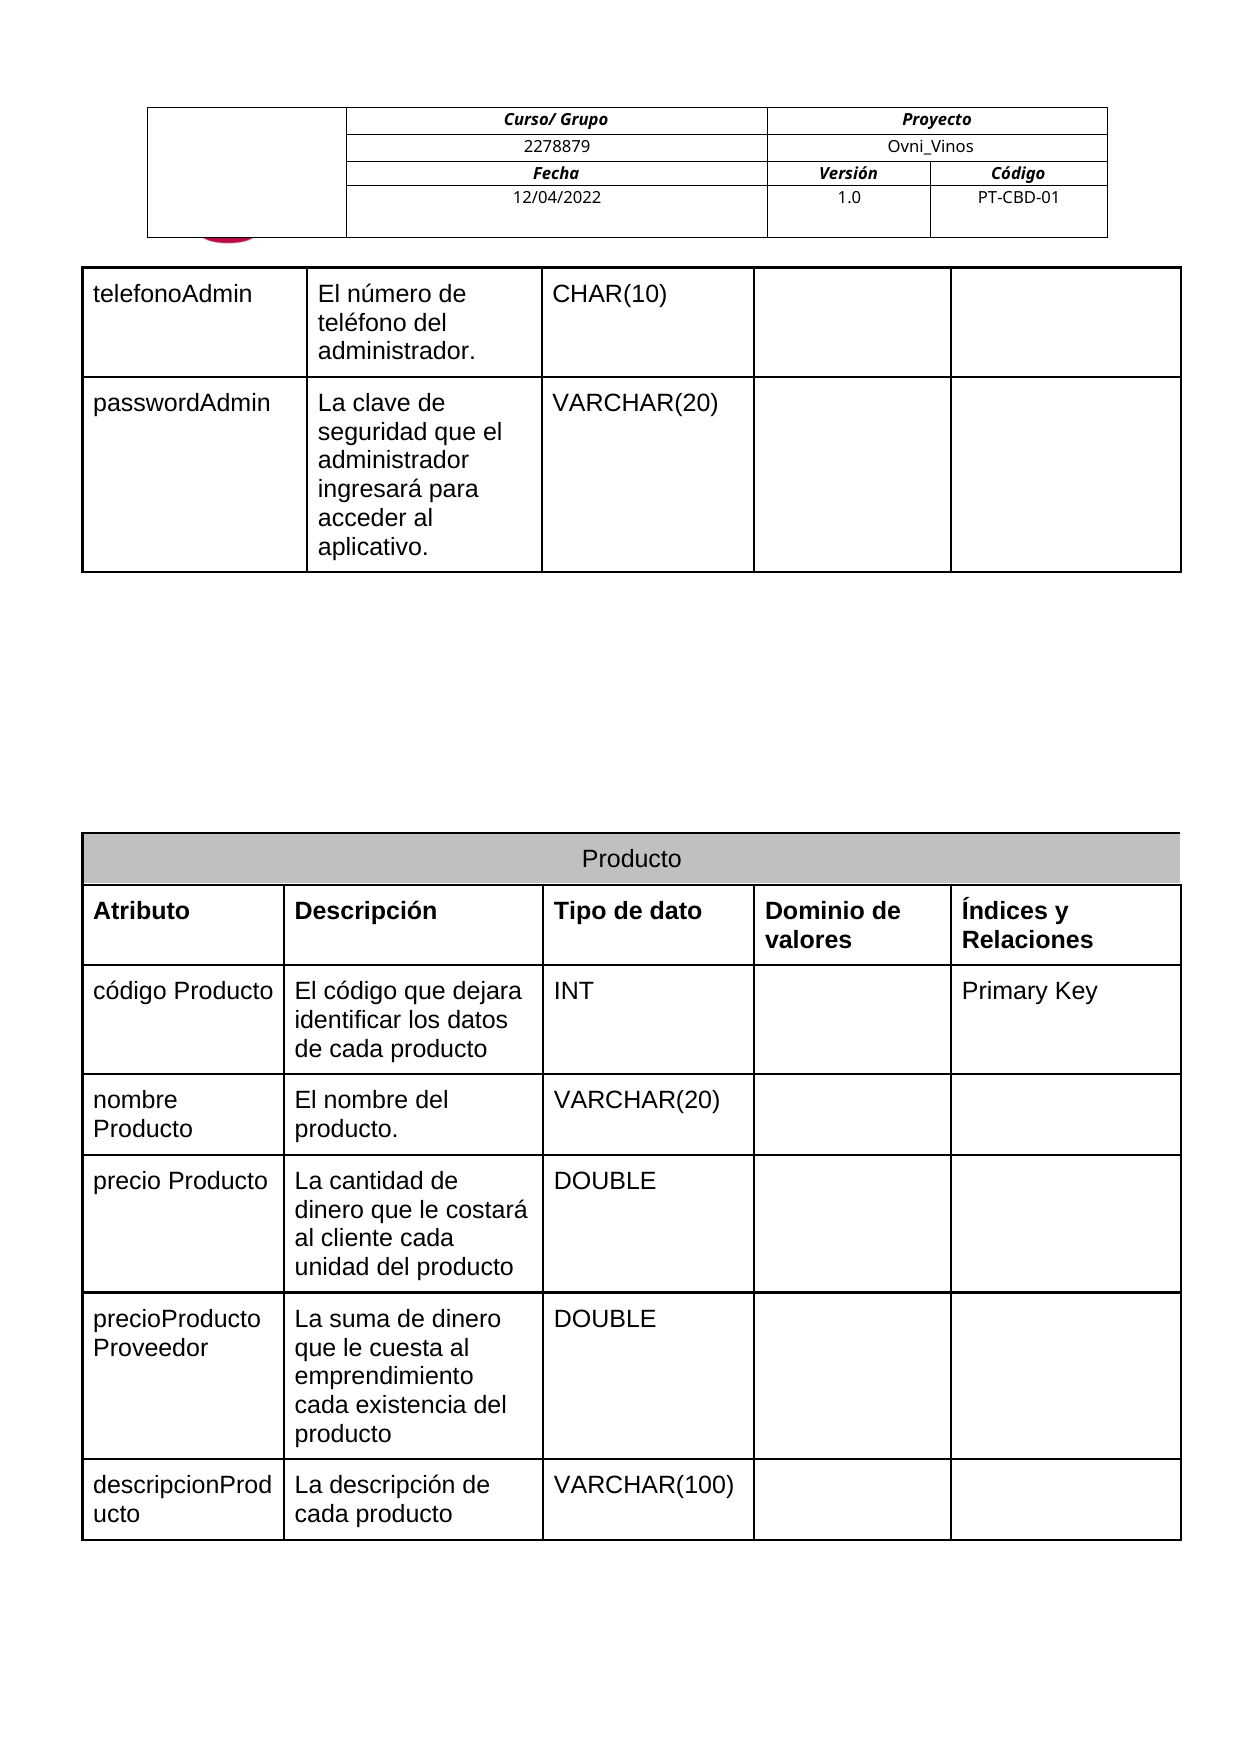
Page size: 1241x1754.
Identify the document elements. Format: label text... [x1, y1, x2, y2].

table_cell [755, 378, 950, 571]
table_cell DOUBLE [544, 1156, 753, 1291]
table_cell INT [544, 966, 753, 1073]
table_cell [952, 378, 1180, 571]
table_cell VARCHAR(20) [544, 1075, 753, 1153]
table_cell [755, 1460, 950, 1538]
table_cell La cantidad de dinero que le costará al cliente cada unidad del producto [285, 1156, 542, 1291]
table_cell [755, 1075, 950, 1153]
table_cell [952, 269, 1180, 376]
table_cell [952, 1075, 1180, 1153]
table_cell El código que dejara identificar los datos de cada producto [285, 966, 542, 1073]
table_cell telefonoAdmin [84, 269, 306, 376]
table_cell La descripción de cada producto [285, 1460, 542, 1538]
table_cell Índices y Relaciones [952, 886, 1180, 964]
table_cell código Producto [84, 966, 283, 1073]
table_cell Primary Key [952, 966, 1180, 1073]
table_cell precioProducto Proveedor [84, 1294, 283, 1458]
table_cell Descripción [285, 886, 542, 964]
table_cell El número de teléfono del administrador. [308, 269, 541, 376]
table_cell [755, 269, 950, 376]
table_cell La clave de seguridad que el administrador ingresará para acceder al aplicativo. [308, 378, 541, 571]
table_cell [755, 966, 950, 1073]
table_cell CHAR(10) [543, 269, 753, 376]
table_cell Atributo [84, 886, 283, 964]
table_cell [952, 1460, 1180, 1538]
table_cell [755, 1294, 950, 1458]
table_cell descripcionProducto [84, 1460, 283, 1538]
table_cell [952, 1156, 1180, 1291]
table_cell [952, 1294, 1180, 1458]
table_header Producto [84, 834, 1180, 883]
table_cell precio Producto [84, 1156, 283, 1291]
picture [165, 238, 292, 247]
table_cell passwordAdmin [84, 378, 306, 571]
table_cell DOUBLE [544, 1294, 753, 1458]
table_cell La suma de dinero que le cuesta al emprendimiento cada existencia del producto [285, 1294, 542, 1458]
table_cell El nombre del producto. [285, 1075, 542, 1153]
table_cell nombre Producto [84, 1075, 283, 1153]
table_cell [755, 1156, 950, 1291]
table_cell Dominio de valores [755, 886, 950, 964]
table_cell VARCHAR(20) [543, 378, 753, 571]
table_cell Tipo de dato [544, 886, 753, 964]
table_cell VARCHAR(100) [544, 1460, 753, 1538]
